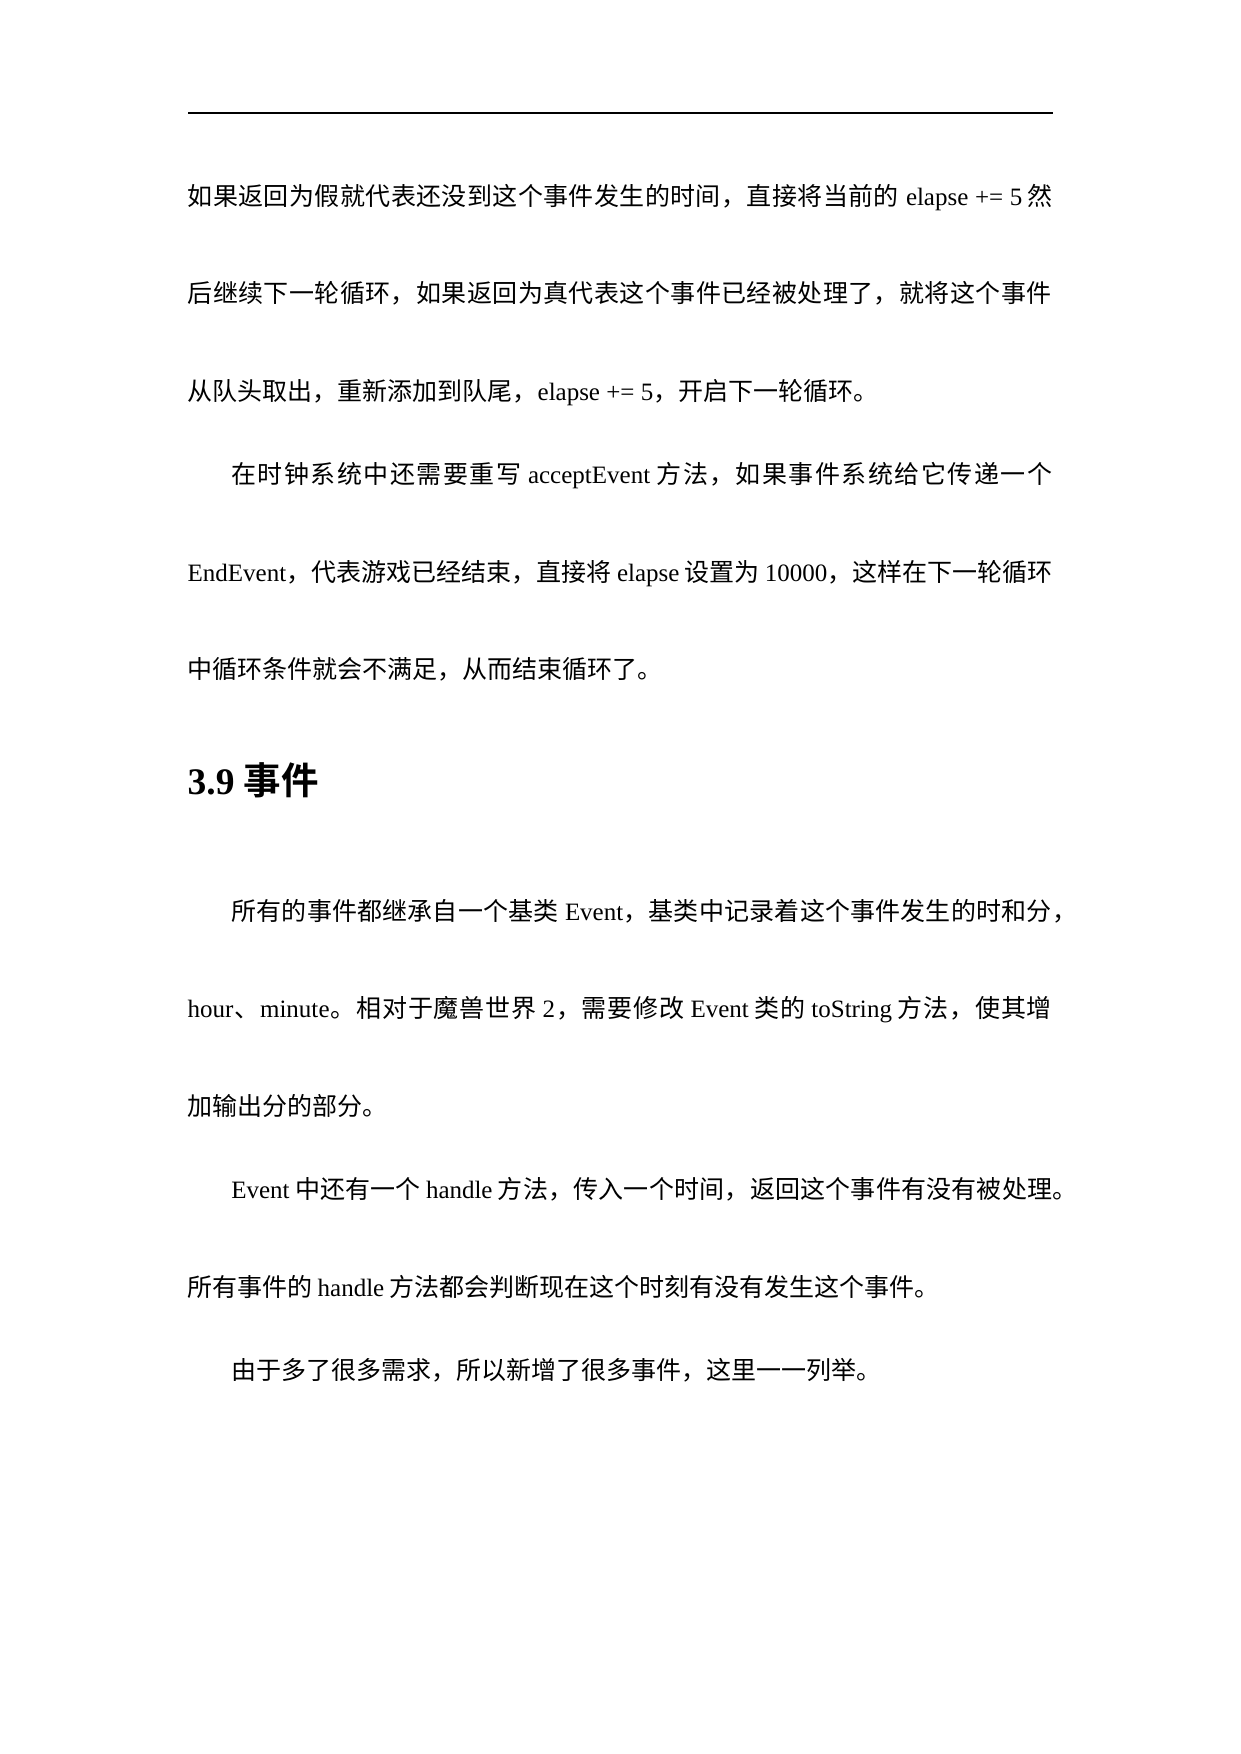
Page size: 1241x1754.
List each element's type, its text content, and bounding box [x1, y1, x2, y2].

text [187, 162, 1053, 422]
text Event中还有一个handle方法，传入一个时间，返回这个事件有没有被处理。所有事件的handle方法都会判断现在这个时刻有没有发生这个事件。 [187, 1155, 1053, 1318]
text 在时钟系统中还需要重写acceptEvent方法，如果事件系统给它传递一个EndEvent，代表游戏已经结束，直接将elapse设置为10000，这样在下一轮循环中循环条件就会不满足，从而结束循环了。 [187, 440, 1053, 700]
text 所有的事件都继承自一个基类Event，基类中记录着这个事件发生的时和分，hour、minute。相对于魔兽世界2，需要修改Event类的toString方法，使其增加输出分的部分。 [187, 877, 1053, 1137]
subtitle 事件 [187, 745, 1053, 810]
text 由于多了很多需求，所以新增了很多事件，这里一一列举。 [187, 1336, 1053, 1401]
